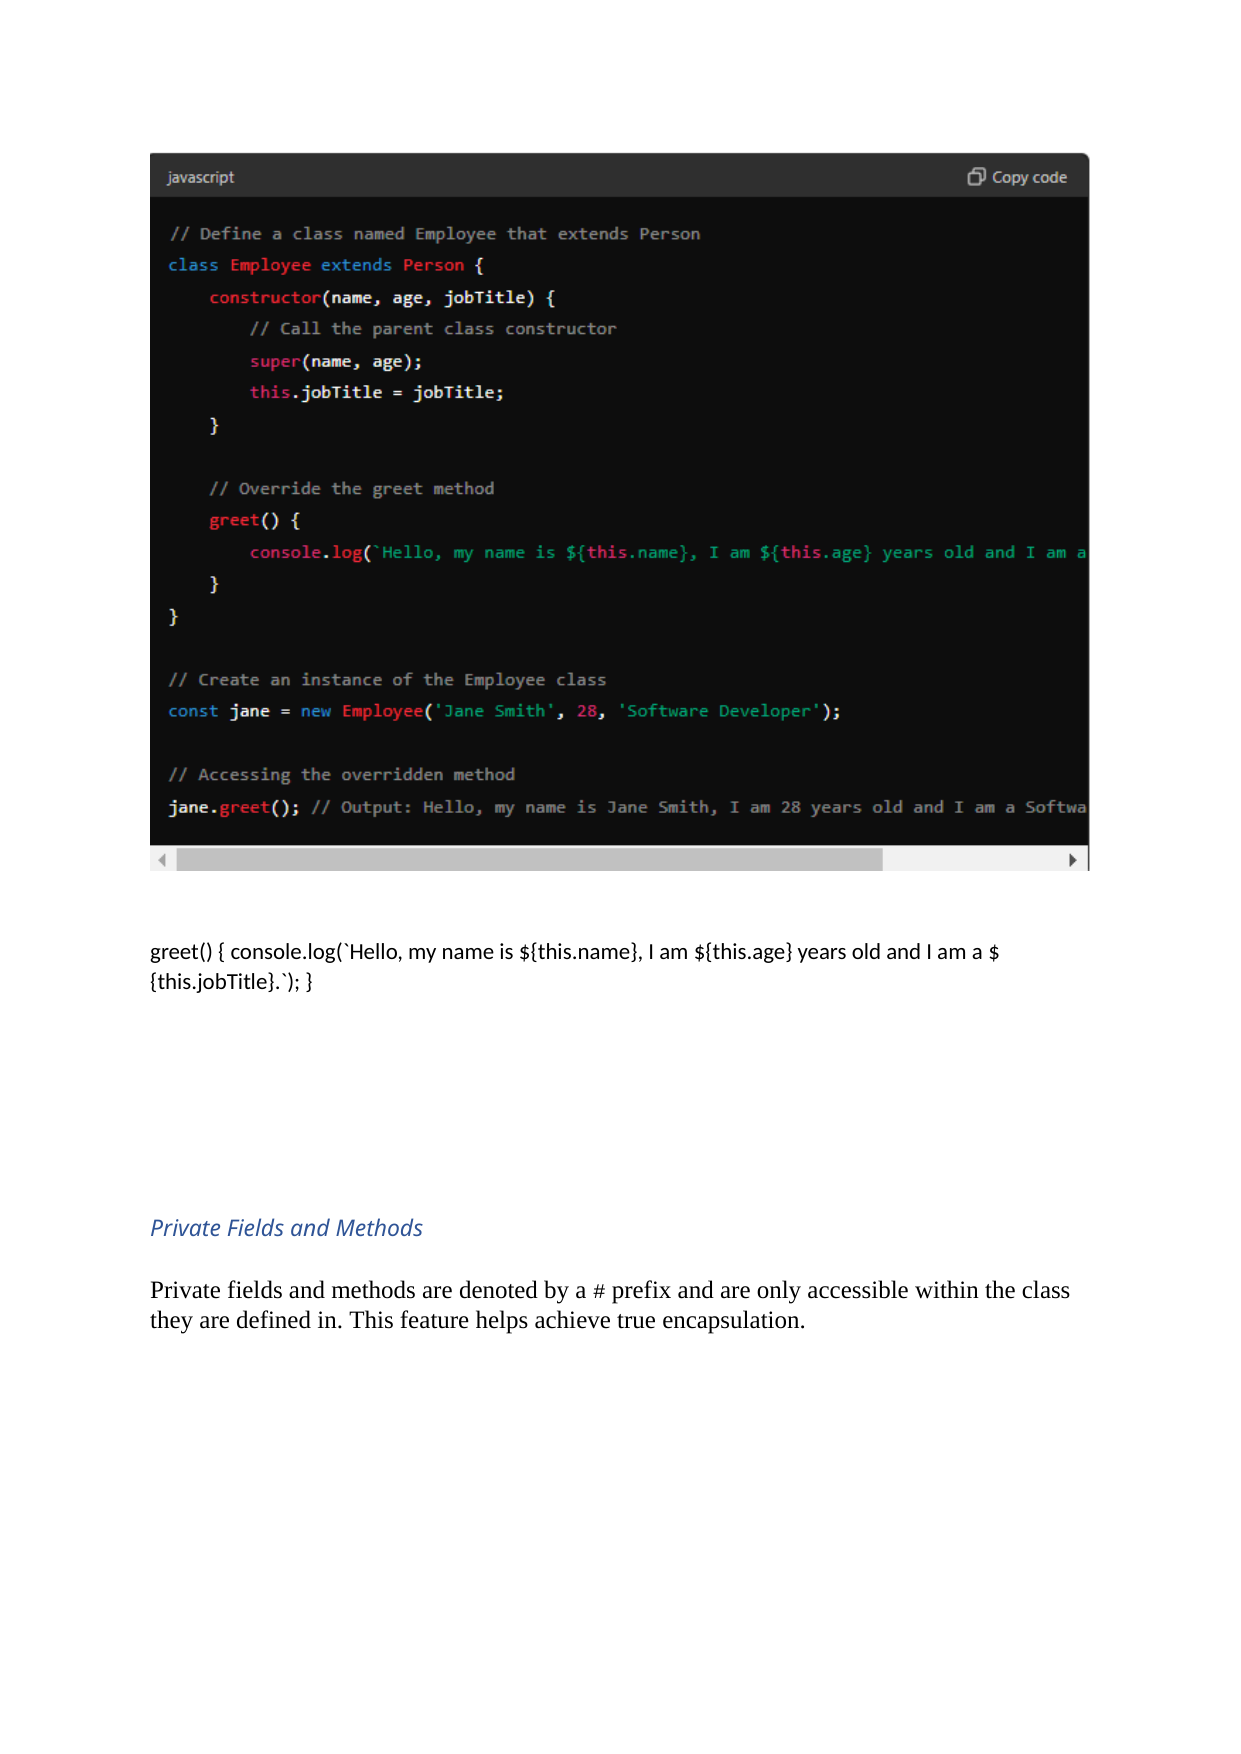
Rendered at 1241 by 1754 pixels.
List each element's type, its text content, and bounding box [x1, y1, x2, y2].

picture [150, 150, 1091, 871]
text Private fields and methods are denoted by a # prefix and are only accessible within the class they are defined in. This feature helps achieve true encapsulation. [150, 1275, 1090, 1334]
text greet() { console.log(`Hello, my name is ${this.name}, I am ${this.age} years old and I am a ${this.jobTitle}.`); } [150, 937, 1090, 995]
subtitle Private Fields and Methods [150, 1212, 1090, 1244]
